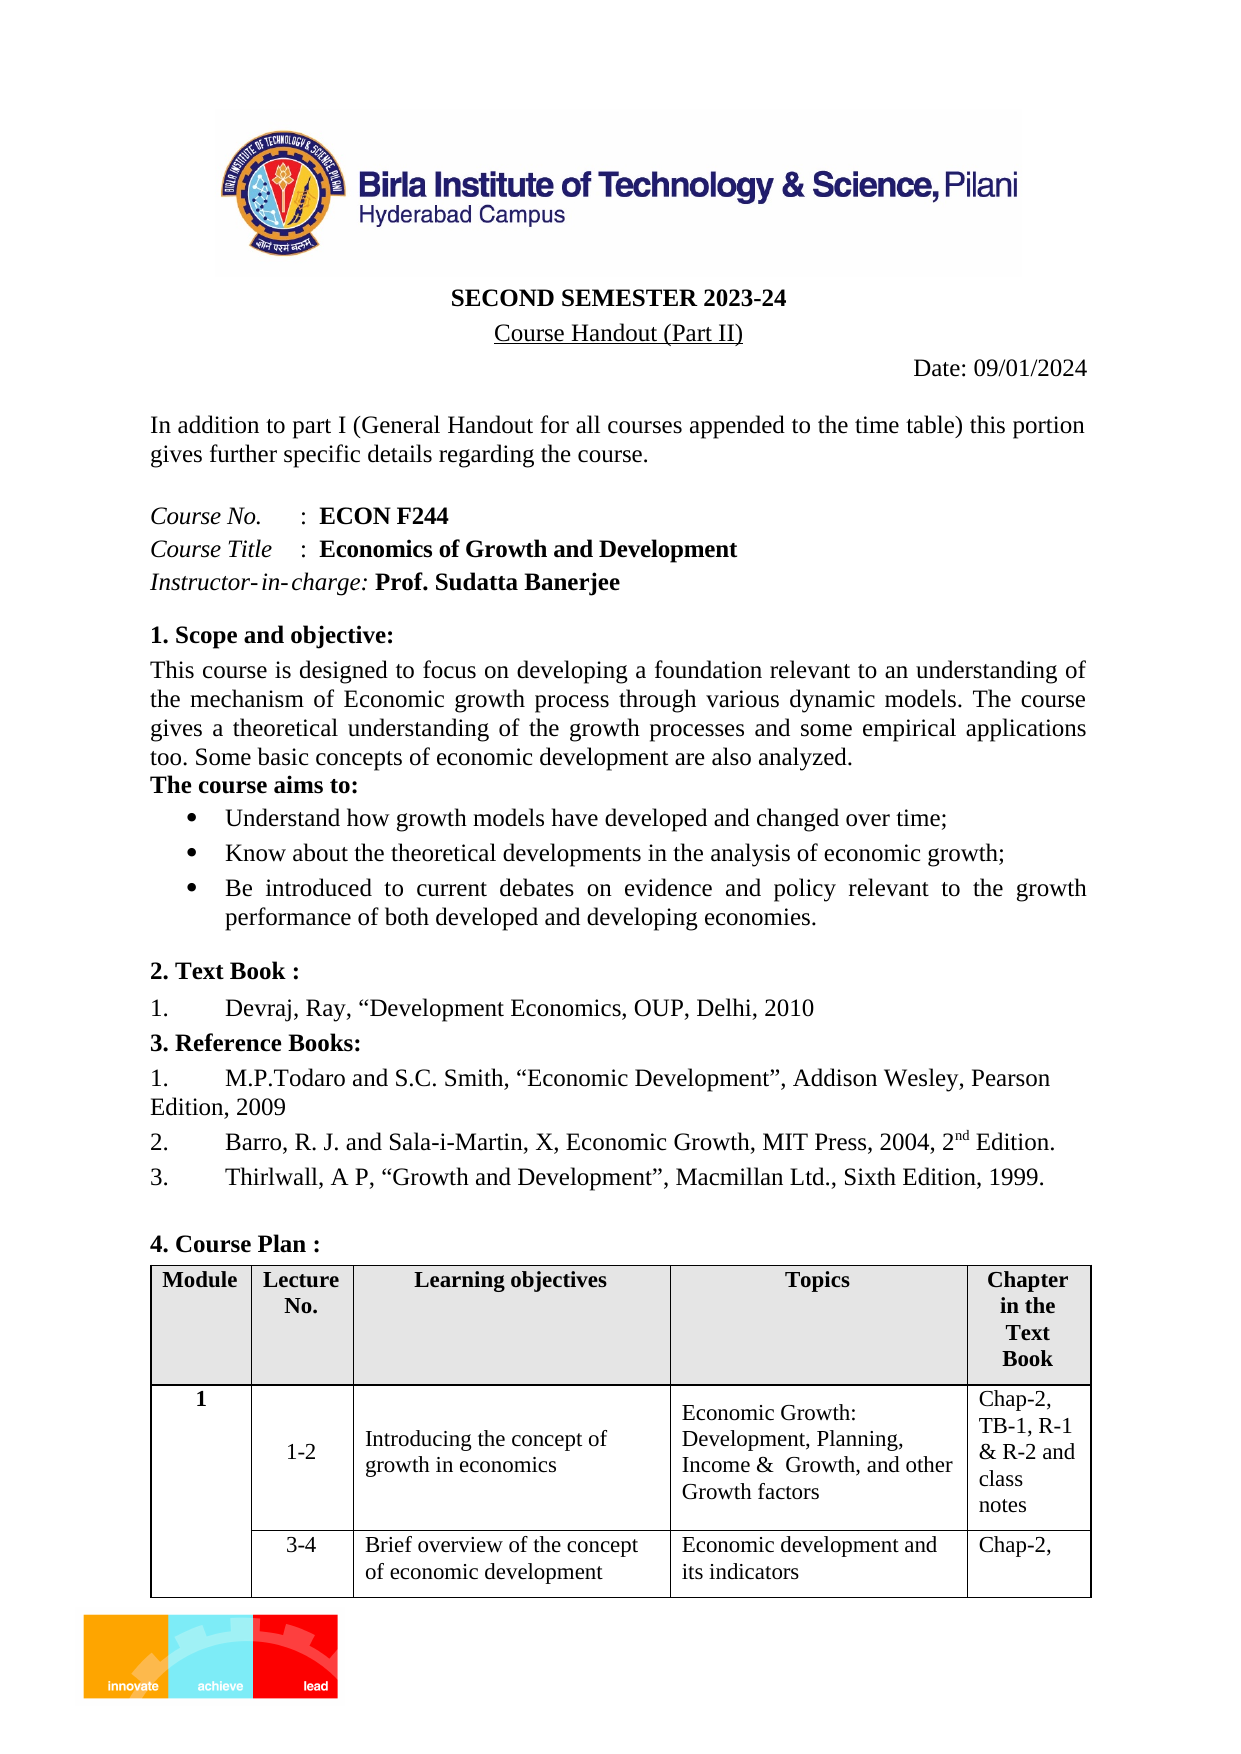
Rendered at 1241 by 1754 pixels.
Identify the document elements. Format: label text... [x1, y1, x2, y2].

text Date: 09/01/2024 [150, 353, 1087, 382]
table_cell Chap-2, TB-1, R-1 & R-2 and class notes [968, 1386, 1090, 1530]
subtitle Course Handout (Part II) [150, 318, 1087, 347]
text Course Title : Economics of Growth and Development [150, 534, 1087, 562]
list 1. Scope and objective: [150, 620, 1087, 649]
list M.P.Todaro and S.C. Smith, “Economic Development”, Addison Wesley, Pearson Edition, 2009 [150, 1063, 1087, 1120]
picture [75, 1607, 346, 1706]
text Instructor-in-charge: Prof. Sudatta Banerjee [150, 567, 1087, 595]
list Understand how growth models have developed and changed over time; [187, 803, 1087, 832]
table_header Chapter in the Text Book [968, 1266, 1090, 1384]
list Barro, R. J. and Sala-i-Martin, X, Economic Growth, MIT Press, 2004, 2nd Edition. [150, 1127, 1087, 1155]
table_cell Economic Growth: Development, Planning, Income & Growth, and other Growth factors [671, 1386, 967, 1530]
table_header Topics [671, 1266, 967, 1384]
list 1. Devraj, Ray, “Development Economics, OUP, Delhi, 2010 [150, 993, 1087, 1022]
list Be introduced to current debates on evidence and policy relevant to the growth performance of both developed and developing economies. [187, 873, 1087, 931]
text Course No. : ECON F244 [150, 501, 1087, 529]
list 2. Text Book : [150, 956, 1087, 984]
list Know about the theoretical developments in the analysis of economic growth; [187, 838, 1087, 867]
table_cell 3-4 [252, 1531, 353, 1597]
table_header Learning objectives [354, 1266, 670, 1384]
picture [214, 109, 1023, 277]
table_cell Brief overview of the concept of economic development [354, 1531, 670, 1597]
list This course is designed to focus on developing a foundation relevant to an understanding of the mechanism of Economic growth process through various dynamic models. The course gives a theoretical understanding of the growth processes and some empirical applications too. Some basic concepts of economic development are also analyzed. [150, 655, 1087, 770]
table_cell 1-2 [252, 1386, 353, 1530]
list The course aims to: [150, 770, 1087, 799]
table_cell Economic development and its indicators [671, 1531, 967, 1597]
subtitle SECOND SEMESTER 2023-24 [150, 283, 1087, 312]
table_cell 1 [152, 1386, 251, 1597]
list 4. Course Plan : [150, 1229, 1087, 1258]
table_header Module [152, 1266, 251, 1384]
table_cell Chap-2, TB-1; R-3 [968, 1531, 1090, 1597]
list Thirlwall, A P, “Growth and Development”, Macmillan Ltd., Sixth Edition, 1999. [150, 1162, 1087, 1190]
table_header Lecture No. [252, 1266, 353, 1384]
subtitle 3. Reference Books: [150, 1028, 1087, 1057]
table_cell Introducing the concept of growth in economics [354, 1386, 670, 1530]
text In addition to part I (General Handout for all courses appended to the time table) this portion gives further specific details regarding the course. [150, 410, 1087, 468]
